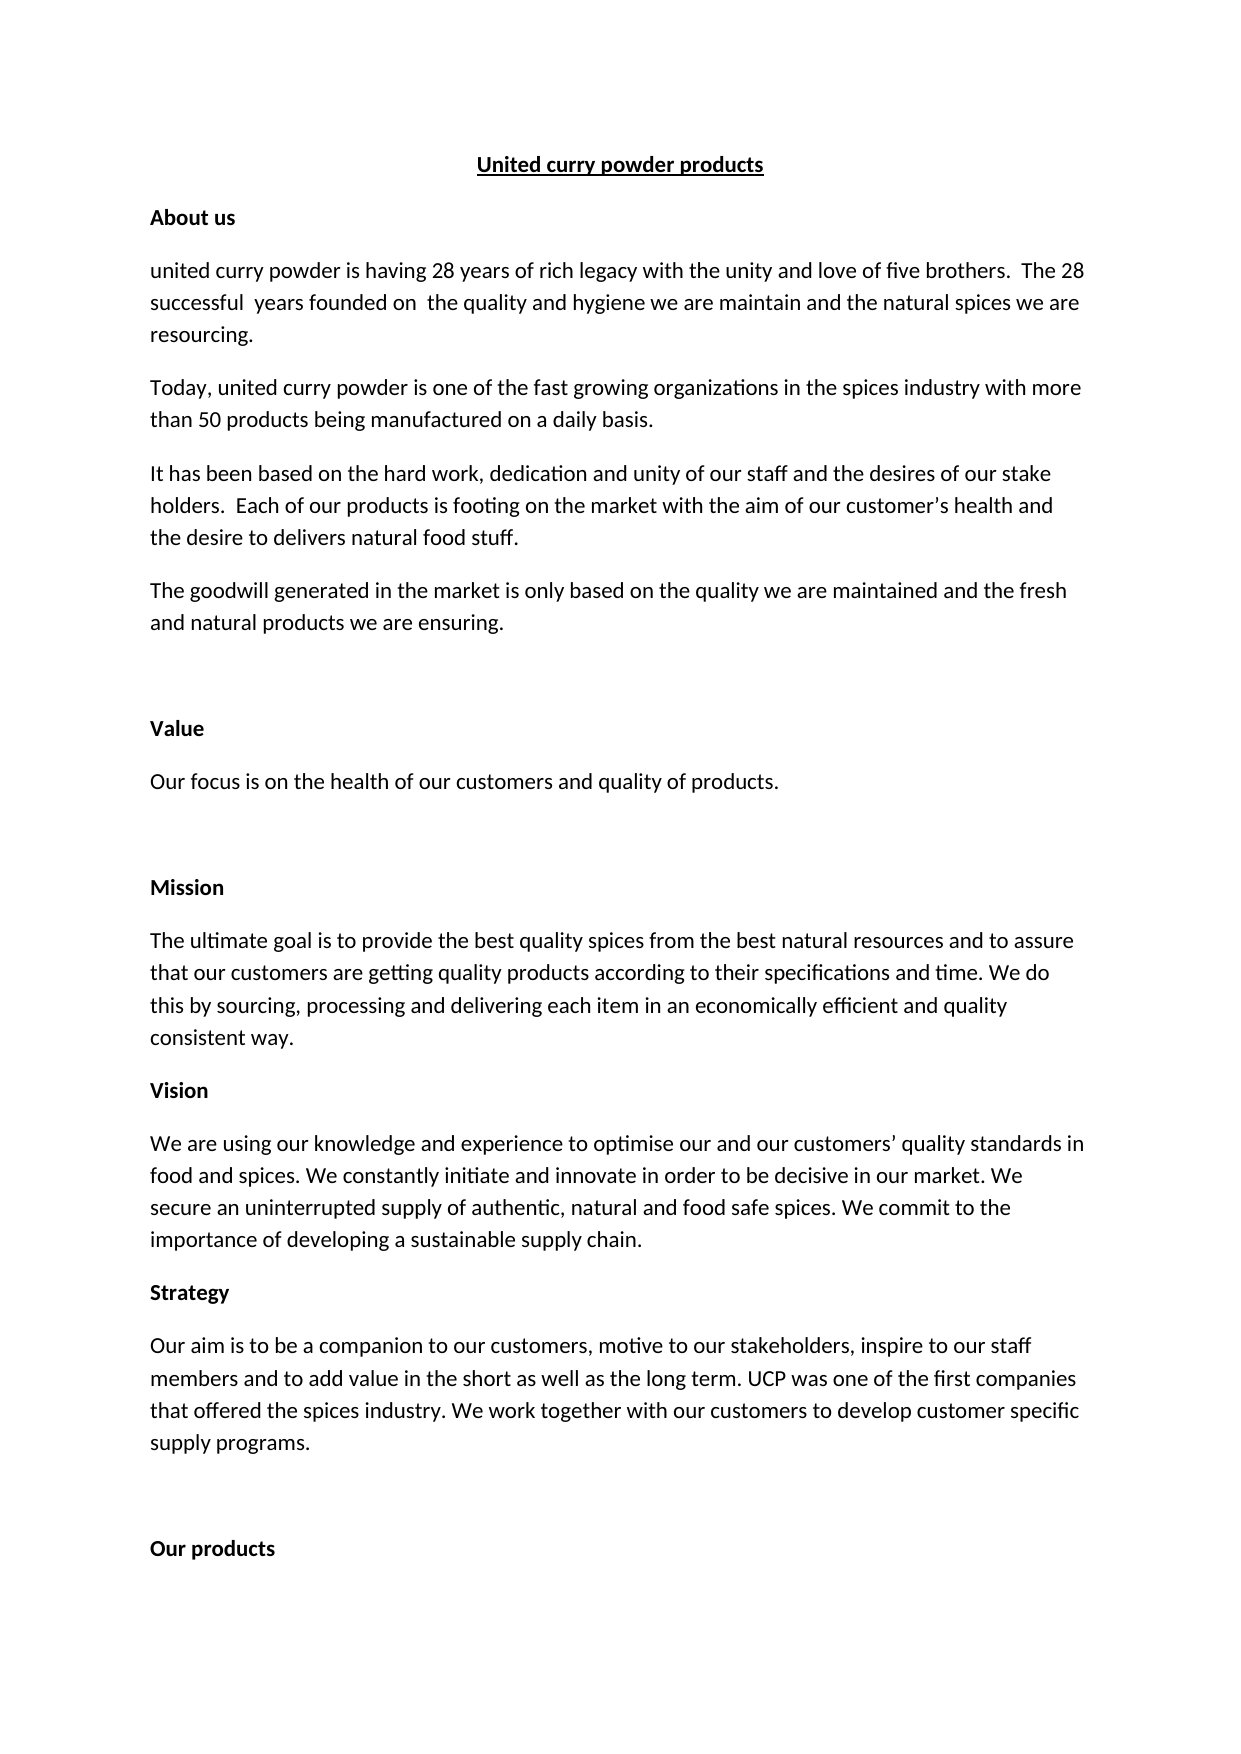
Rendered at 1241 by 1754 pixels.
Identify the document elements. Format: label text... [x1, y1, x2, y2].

text Today, united curry powder is one of the fast growing organizations in the spices industry with more than 50 products being manufactured on a daily basis. [150, 373, 1090, 434]
text Strategy [150, 1278, 1090, 1307]
text Value [150, 714, 1090, 742]
text Mission [150, 873, 1090, 901]
text We are using our knowledge and experience to optimise our and our customers’ quality standards in food and spices. We constantly initiate and innovate in order to be decisive in our market. We secure an uninterrupted supply of authentic, natural and food safe spices. We commit to the importance of developing a sustainable supply chain. [150, 1129, 1090, 1253]
text United curry powder products [150, 150, 1090, 178]
text Our focus is on the health of our customers and quality of products. [150, 767, 1090, 795]
text united curry powder is having 28 years of rich legacy with the unity and love of five brothers. The 28 successful years founded on the quality and hygiene we are maintain and the natural spices we are resourcing. [150, 256, 1090, 348]
text Our aim is to be a companion to our customers, motive to our stakeholders, inspire to our staff members and to add value in the short as well as the long term. UCP was one of the first companies that offered the spices industry. We work together with our customers to develop customer specific supply programs. [150, 1332, 1090, 1456]
text The ultimate goal is to provide the best quality spices from the best natural resources and to assure that our customers are getting quality products according to their specifications and time. We do this by sourcing, processing and delivering each item in an economically efficient and quality consistent way. [150, 926, 1090, 1051]
text The goodwill generated in the market is only based on the quality we are maintained and the fresh and natural products we are ensuring. [150, 576, 1090, 636]
text It has been based on the hard work, dedication and unity of our staff and the desires of our stake holders. Each of our products is footing on the market with the aim of our customer’s health and the desire to delivers natural food stuff. [150, 459, 1090, 551]
text Our products [150, 1534, 1090, 1562]
text Vision [150, 1076, 1090, 1104]
text About us [150, 203, 1090, 231]
